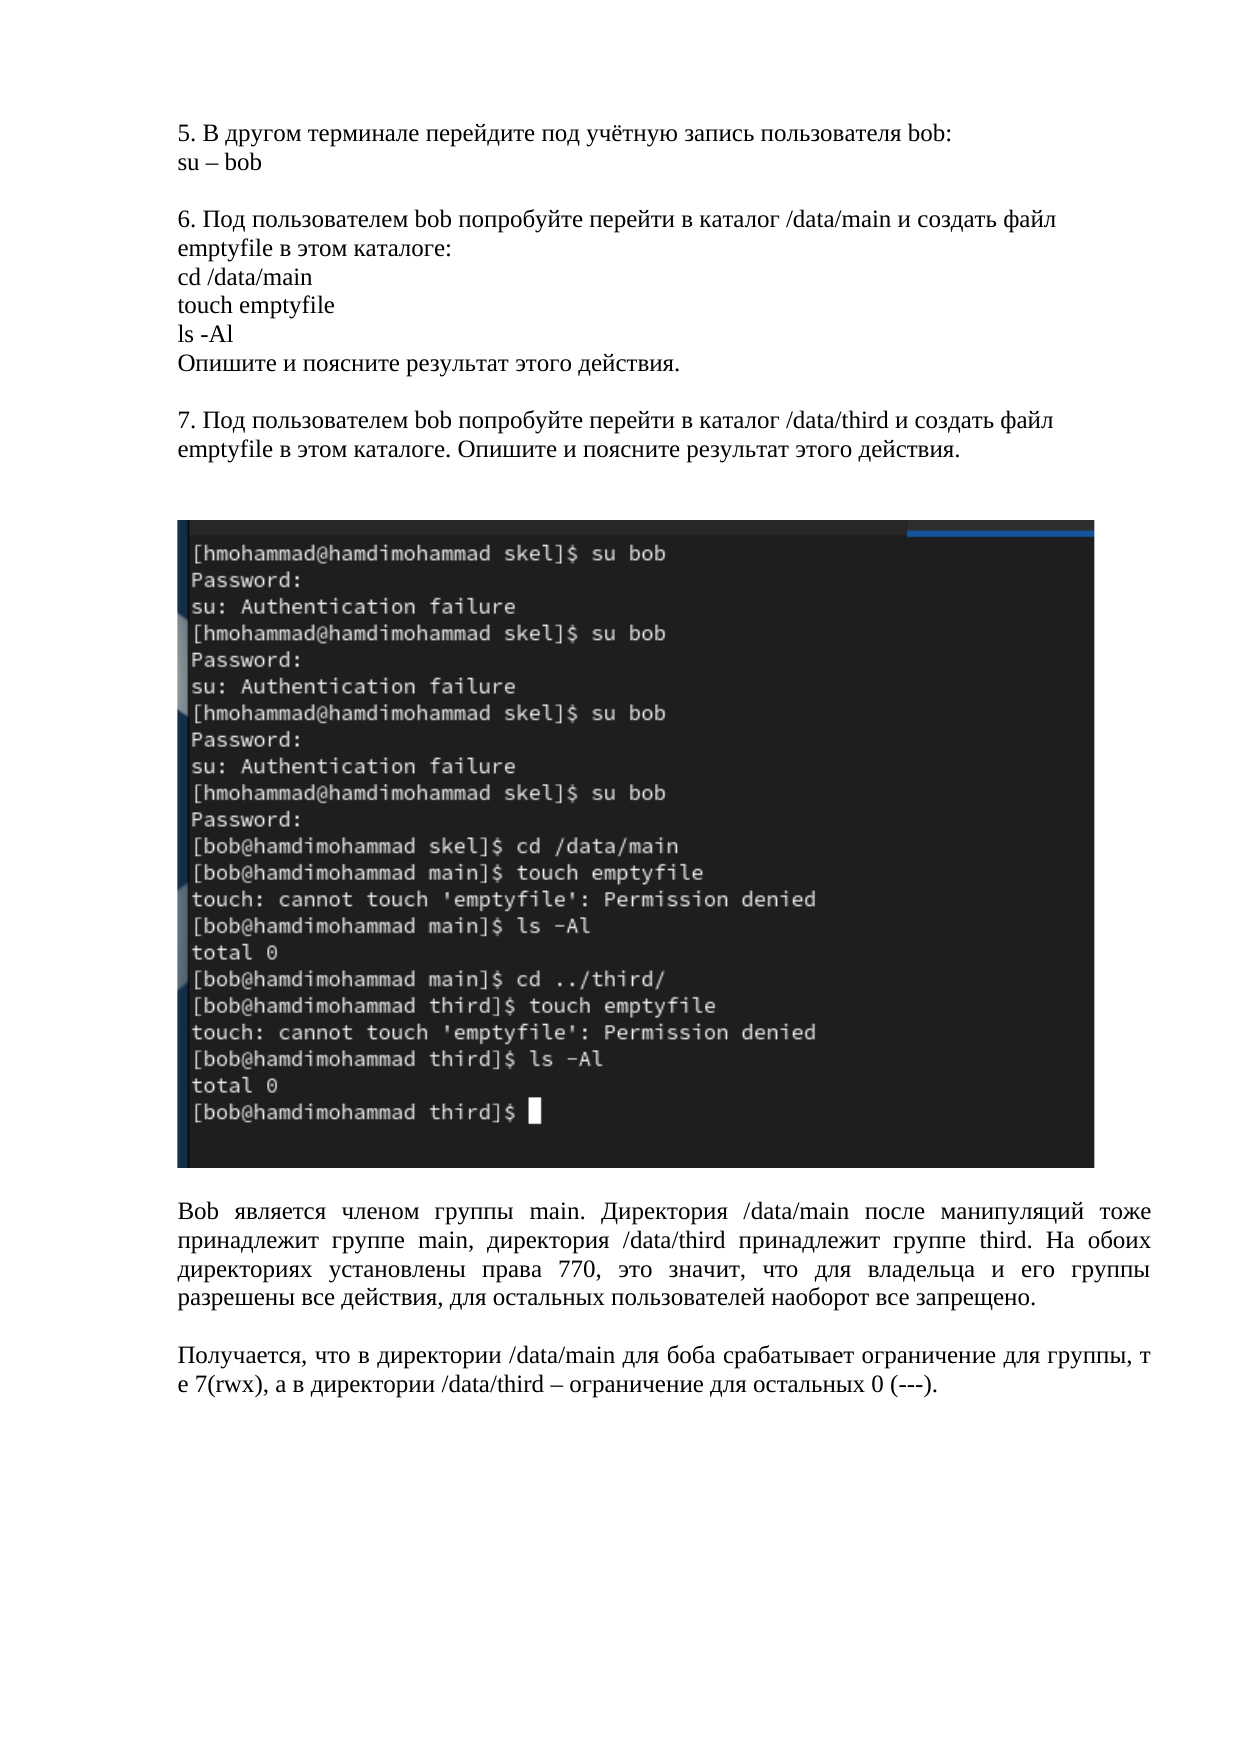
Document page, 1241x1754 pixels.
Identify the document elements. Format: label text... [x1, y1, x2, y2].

text 7. Под пользователем bob попробуйте перейти в каталог /data/third и создать файл emptyfile в этом каталоге. Опишите и поясните результат этого действия. [177, 406, 1152, 463]
text Опишите и поясните результат этого действия. [177, 348, 1152, 377]
text emptyfile в этом каталоге: [177, 233, 1152, 262]
text ls -Al [177, 319, 1152, 348]
picture [177, 520, 1095, 1168]
text Получается, что в директории /data/main для боба срабатывает ограничение для группы, т е 7(rwx), а в директории /data/third – ограничение для остальных 0 (---). [177, 1340, 1152, 1397]
text 6. Под пользователем bob попробуйте перейти в каталог /data/main и создать файл [177, 204, 1152, 233]
text 5. В другом терминале перейдите под учётную запись пользователя bob: [177, 118, 1152, 147]
text Bob является членом группы main. Директория /data/main после манипуляций тоже принадлежит группе main, директория /data/third принадлежит группе third. На обоих директориях установлены права 770, это значит, что для владельца и его группы разрешены все действия, для остальных пользователей наоборот все запрещено. [177, 1196, 1152, 1311]
text touch emptyfile [177, 291, 1152, 319]
text su – bob [177, 147, 1152, 176]
text cd /data/main [177, 262, 1152, 291]
